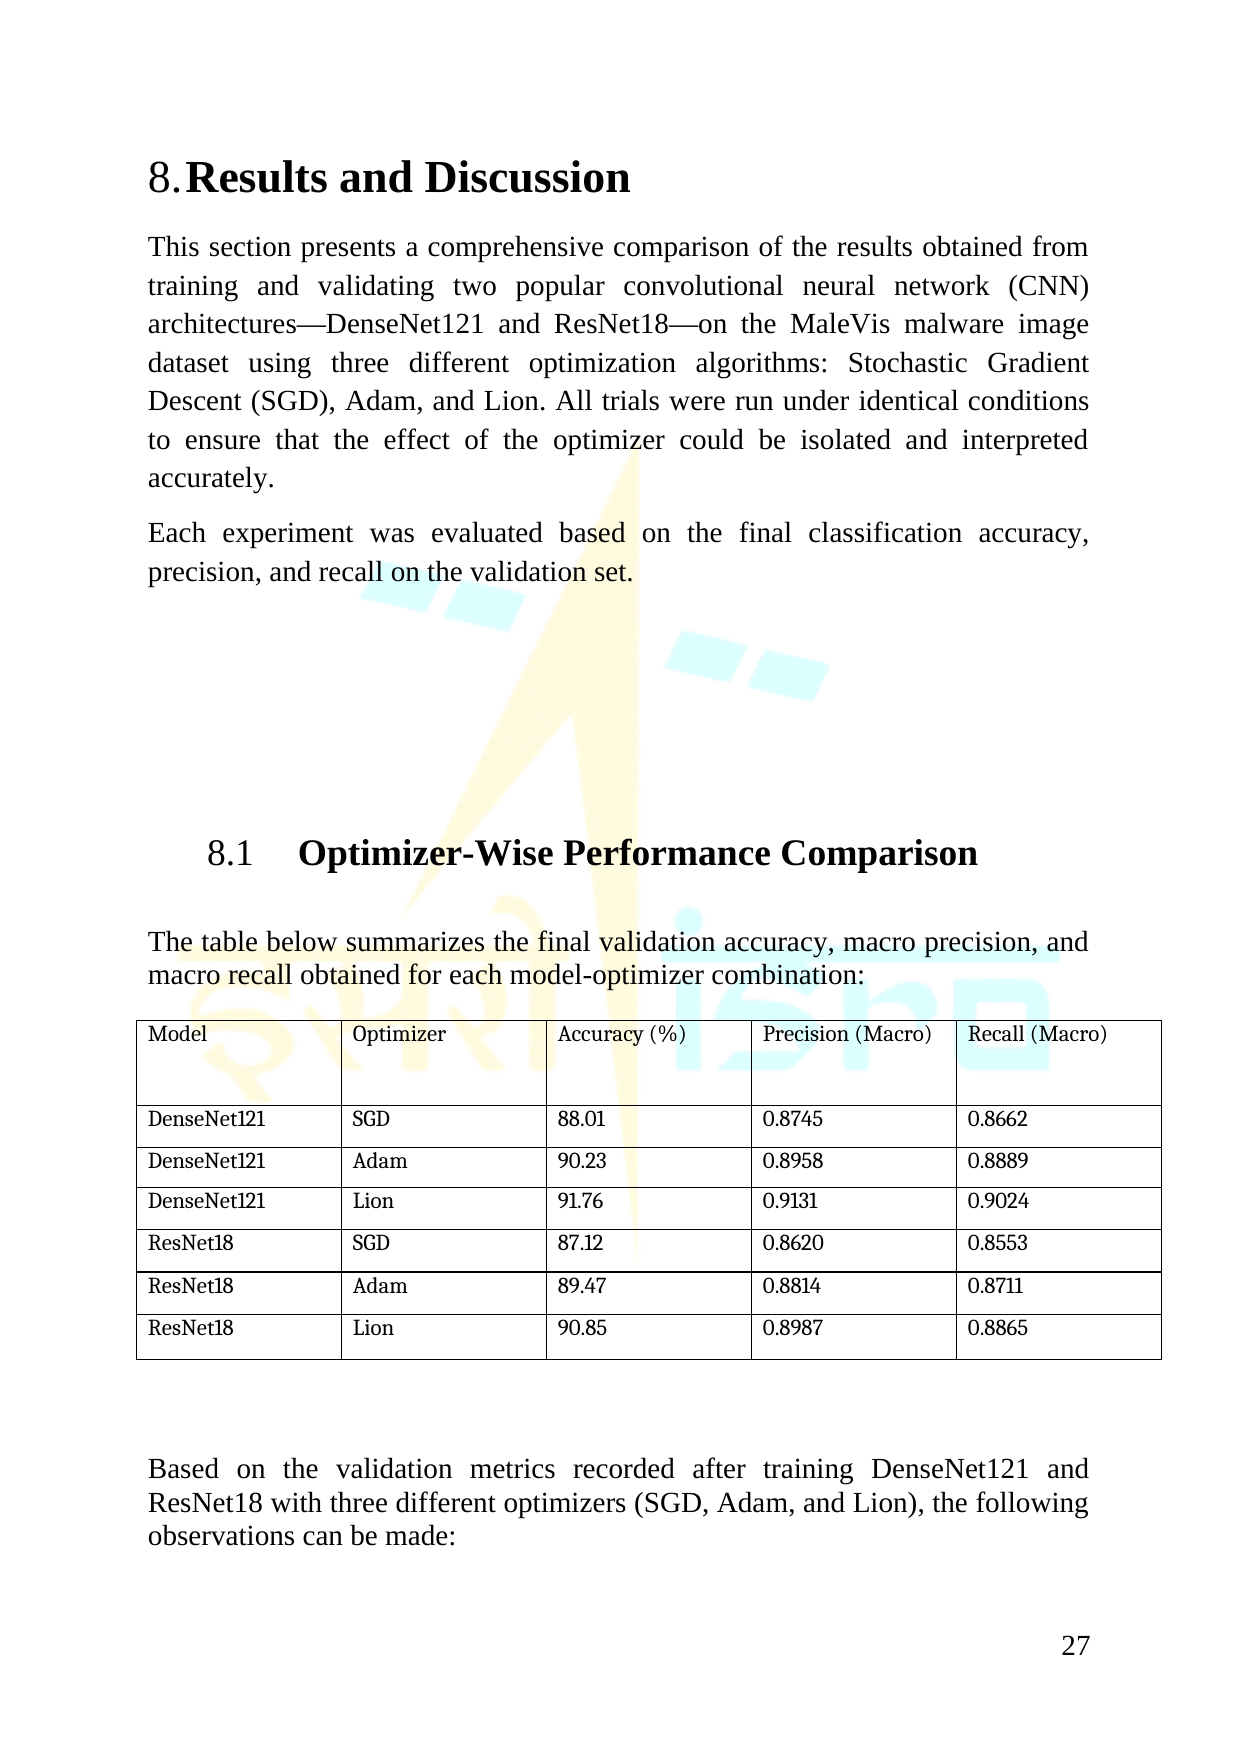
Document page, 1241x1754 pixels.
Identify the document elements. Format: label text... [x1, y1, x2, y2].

table_cell 0.8865 [957, 1315, 1161, 1358]
table_cell ResNet18 [137, 1315, 341, 1358]
table_cell 91.76 [547, 1188, 751, 1229]
table_cell 87.12 [547, 1230, 751, 1271]
table_cell 90.85 [547, 1315, 751, 1358]
text Each experiment was evaluated based on the final classification accuracy, precision, and recall on the validation set. [148, 516, 1090, 588]
table_cell 0.8745 [752, 1106, 956, 1147]
table_header Recall (Macro) [957, 1021, 1161, 1105]
table_cell ResNet18 [137, 1273, 341, 1314]
table_cell Adam [342, 1273, 546, 1314]
table_header Model [137, 1021, 341, 1105]
table_cell 0.8814 [752, 1273, 956, 1314]
text The table below summarizes the final validation accuracy, macro precision, and macro recall obtained for each model-optimizer combination: [148, 924, 1090, 991]
table_cell 0.8889 [957, 1148, 1161, 1187]
table_cell 88.01 [547, 1106, 751, 1147]
table_header Accuracy (%) [547, 1021, 751, 1105]
table_cell 90.23 [547, 1148, 751, 1187]
table_cell 0.8620 [752, 1230, 956, 1271]
table_cell Lion [342, 1188, 546, 1229]
table_cell 0.8958 [752, 1148, 956, 1187]
table_cell SGD [342, 1106, 546, 1147]
table_cell Adam [342, 1148, 546, 1187]
table_cell 0.8553 [957, 1230, 1161, 1271]
table_cell 89.47 [547, 1273, 751, 1314]
table_cell 0.8662 [957, 1106, 1161, 1147]
subtitle Optimizer-Wise Performance Comparison [207, 830, 1090, 873]
table_header Precision (Macro) [752, 1021, 956, 1105]
table_cell 0.9131 [752, 1188, 956, 1229]
table_cell 0.8987 [752, 1315, 956, 1358]
text Based on the validation metrics recorded after training DenseNet121 and ResNet18 with three different optimizers (SGD, Adam, and Lion), the following observations can be made: [148, 1451, 1090, 1552]
table_cell 0.8711 [957, 1273, 1161, 1314]
table_cell SGD [342, 1230, 546, 1271]
subtitle Results and Discussion [148, 150, 1090, 203]
table_cell DenseNet121 [137, 1106, 341, 1147]
table_cell Lion [342, 1315, 546, 1358]
table_header Optimizer [342, 1021, 546, 1105]
table_cell ResNet18 [137, 1230, 341, 1271]
table_cell 0.9024 [957, 1188, 1161, 1229]
table_cell DenseNet121 [137, 1188, 341, 1229]
text This section presents a comprehensive comparison of the results obtained from training and validating two popular convolutional neural network (CNN) architectures—DenseNet121 and ResNet18—on the MaleVis malware image dataset using three different optimization algorithms: Stochastic Gradient Descent (SGD), Adam, and Lion. All trials were run under identical conditions to ensure that the effect of the optimizer could be isolated and interpreted accurately. [148, 229, 1090, 494]
table_cell DenseNet121 [137, 1148, 341, 1187]
